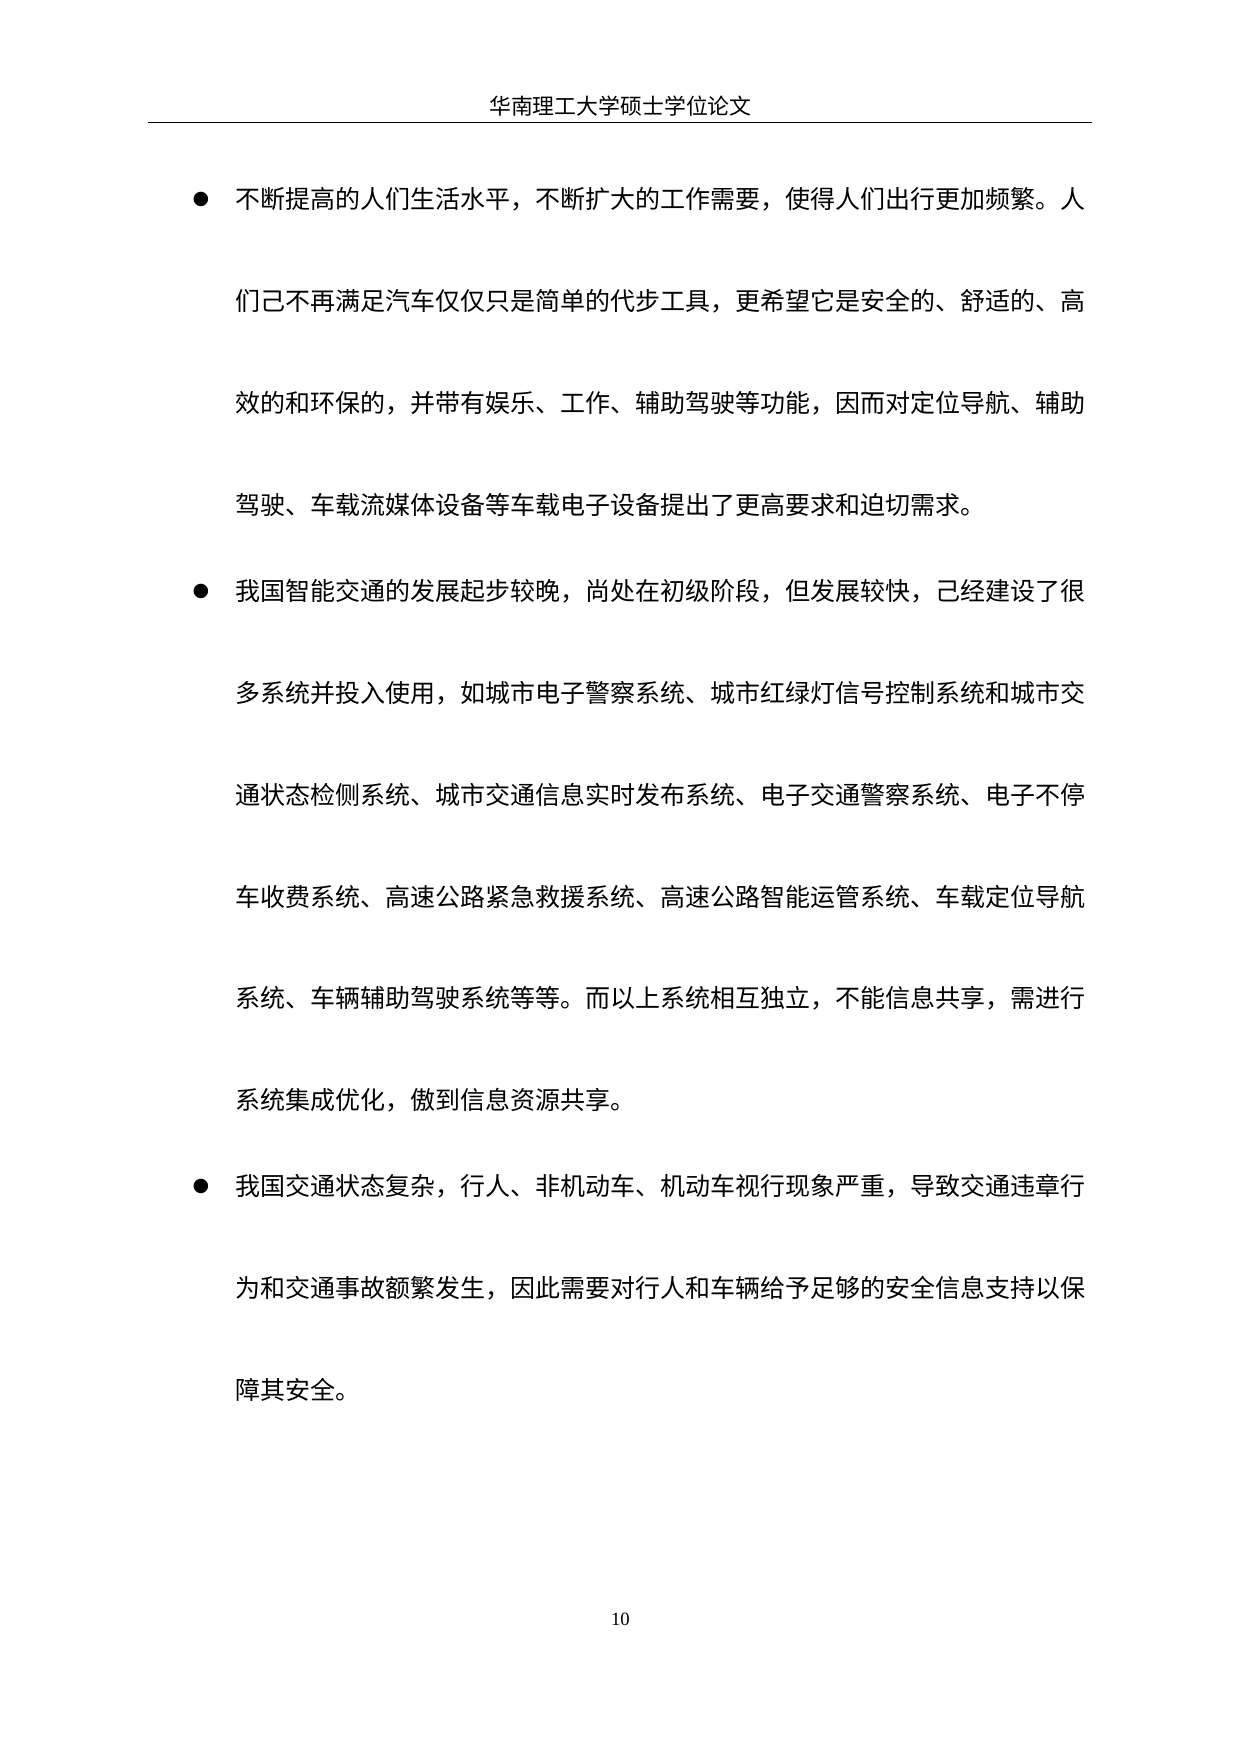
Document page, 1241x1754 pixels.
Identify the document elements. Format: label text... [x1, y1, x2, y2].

list 不断提高的人们生活水平，不断扩大的工作需要，使得人们出行更加频繁。人们己不再满足汽车仅仅只是简单的代步工具，更希望它是安全的、舒适的、高效的和环保的，并带有娱乐、工作、辅助驾驶等功能，因而对定位导航、辅助驾驶、车载流媒体设备等车载电子设备提出了更高要求和迫切需求。 [191, 164, 1092, 537]
list 我国交通状态复杂，行人、非机动车、机动车视行现象严重，导致交通违章行为和交通事故额繁发生，因此需要对行人和车辆给予足够的安全信息支持以保障其安全。 [191, 1151, 1092, 1423]
list 我国智能交通的发展起步较晚，尚处在初级阶段，但发展较快，己经建设了很多系统并投入使用，如城市电子警察系统、城市红绿灯信号控制系统和城市交通状态检侧系统、城市交通信息实时发布系统、电子交通警察系统、电子不停车收费系统、高速公路紧急救援系统、高速公路智能运管系统、车载定位导航系统、车辆辅助驾驶系统等等。而以上系统相互独立，不能信息共享，需进行系统集成优化，傲到信息资源共享。 [191, 556, 1092, 1133]
